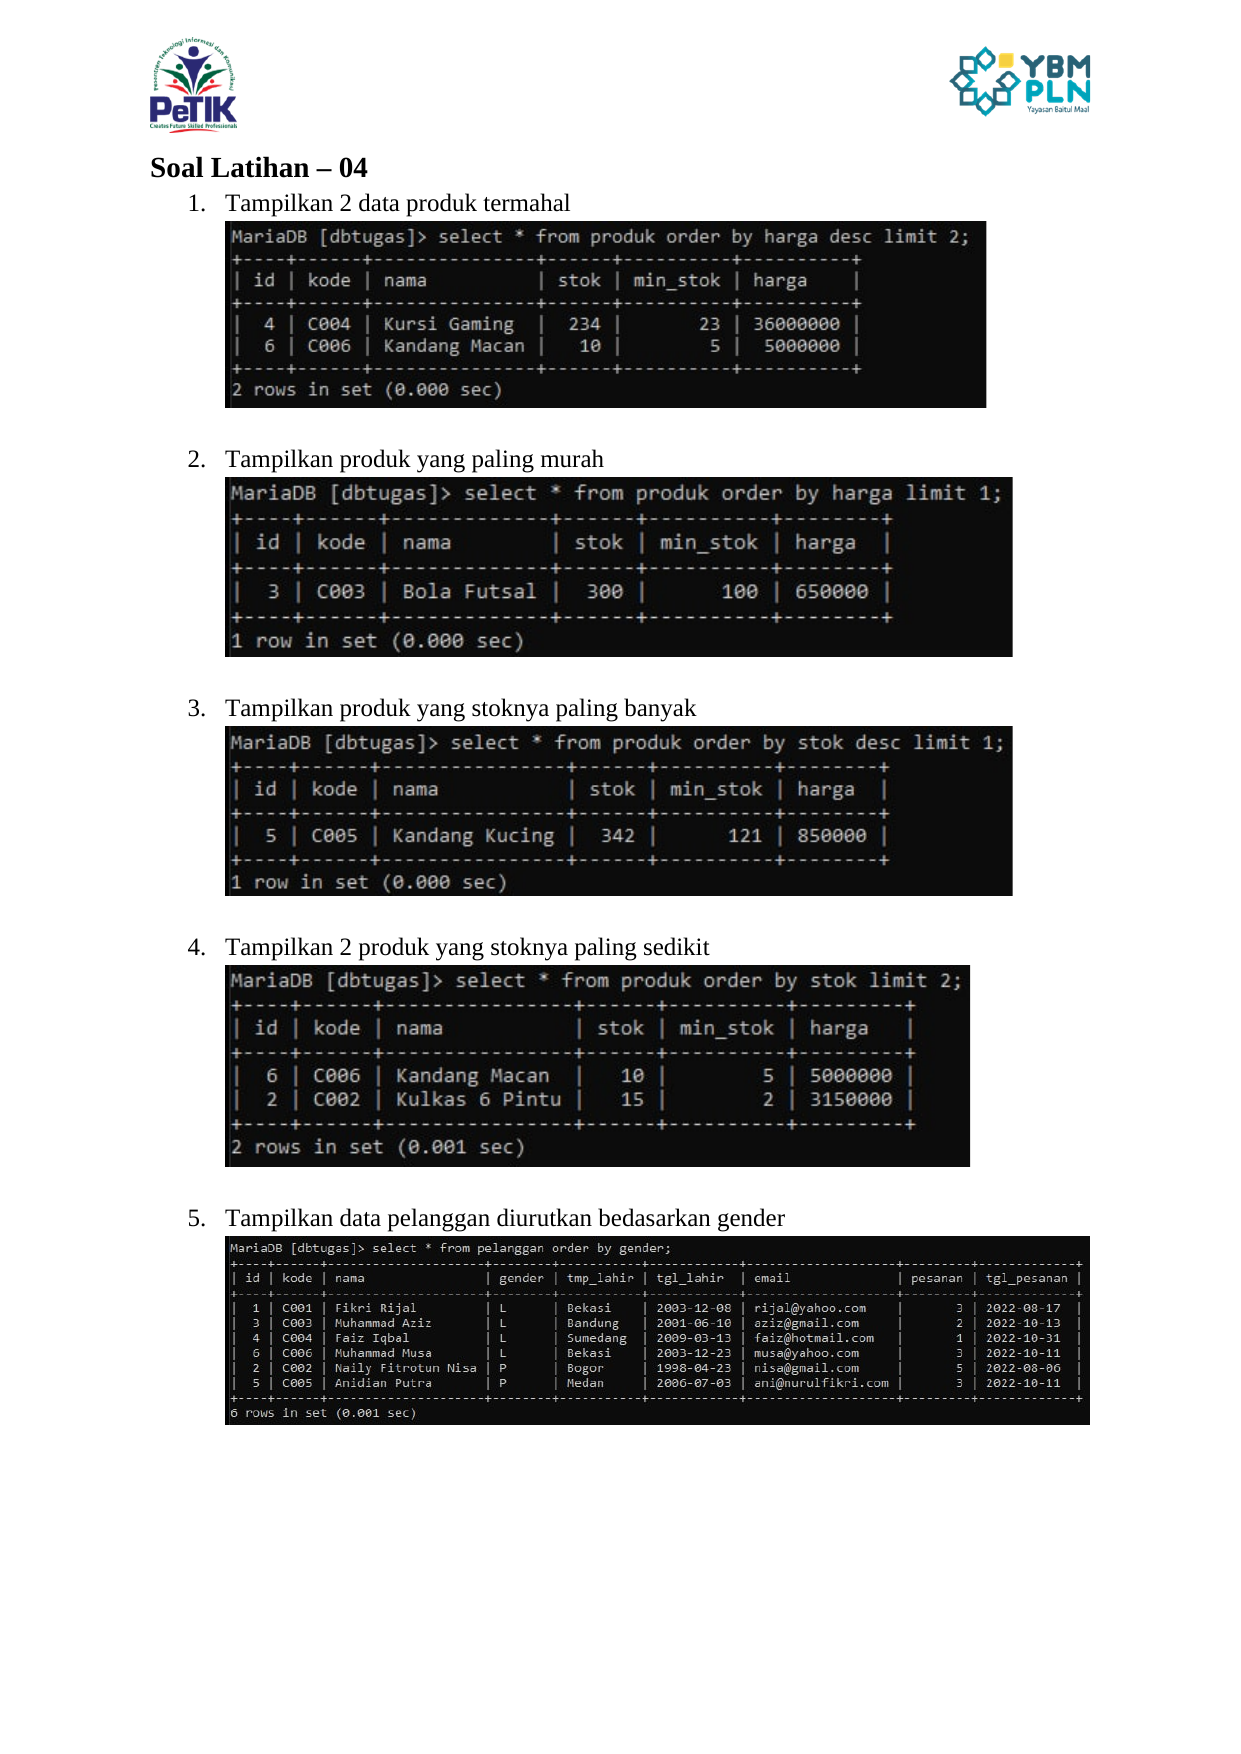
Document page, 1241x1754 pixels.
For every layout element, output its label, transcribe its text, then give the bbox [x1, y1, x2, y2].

list Tampilkan data pelanggan diurutkan bedasarkan gender [187, 1203, 1090, 1232]
list Tampilkan produk yang paling murah [187, 444, 1090, 473]
list Tampilkan 2 data produk termahal [187, 188, 1090, 217]
text Soal Latihan – 04 [150, 150, 1090, 183]
picture [225, 221, 987, 408]
picture [150, 37, 1091, 133]
list Tampilkan produk yang stoknya paling banyak [187, 693, 1090, 722]
picture [225, 965, 971, 1167]
picture [225, 477, 1013, 657]
picture [225, 726, 1013, 896]
list Tampilkan 2 produk yang stoknya paling sedikit [187, 932, 1090, 961]
picture [225, 1236, 1090, 1425]
